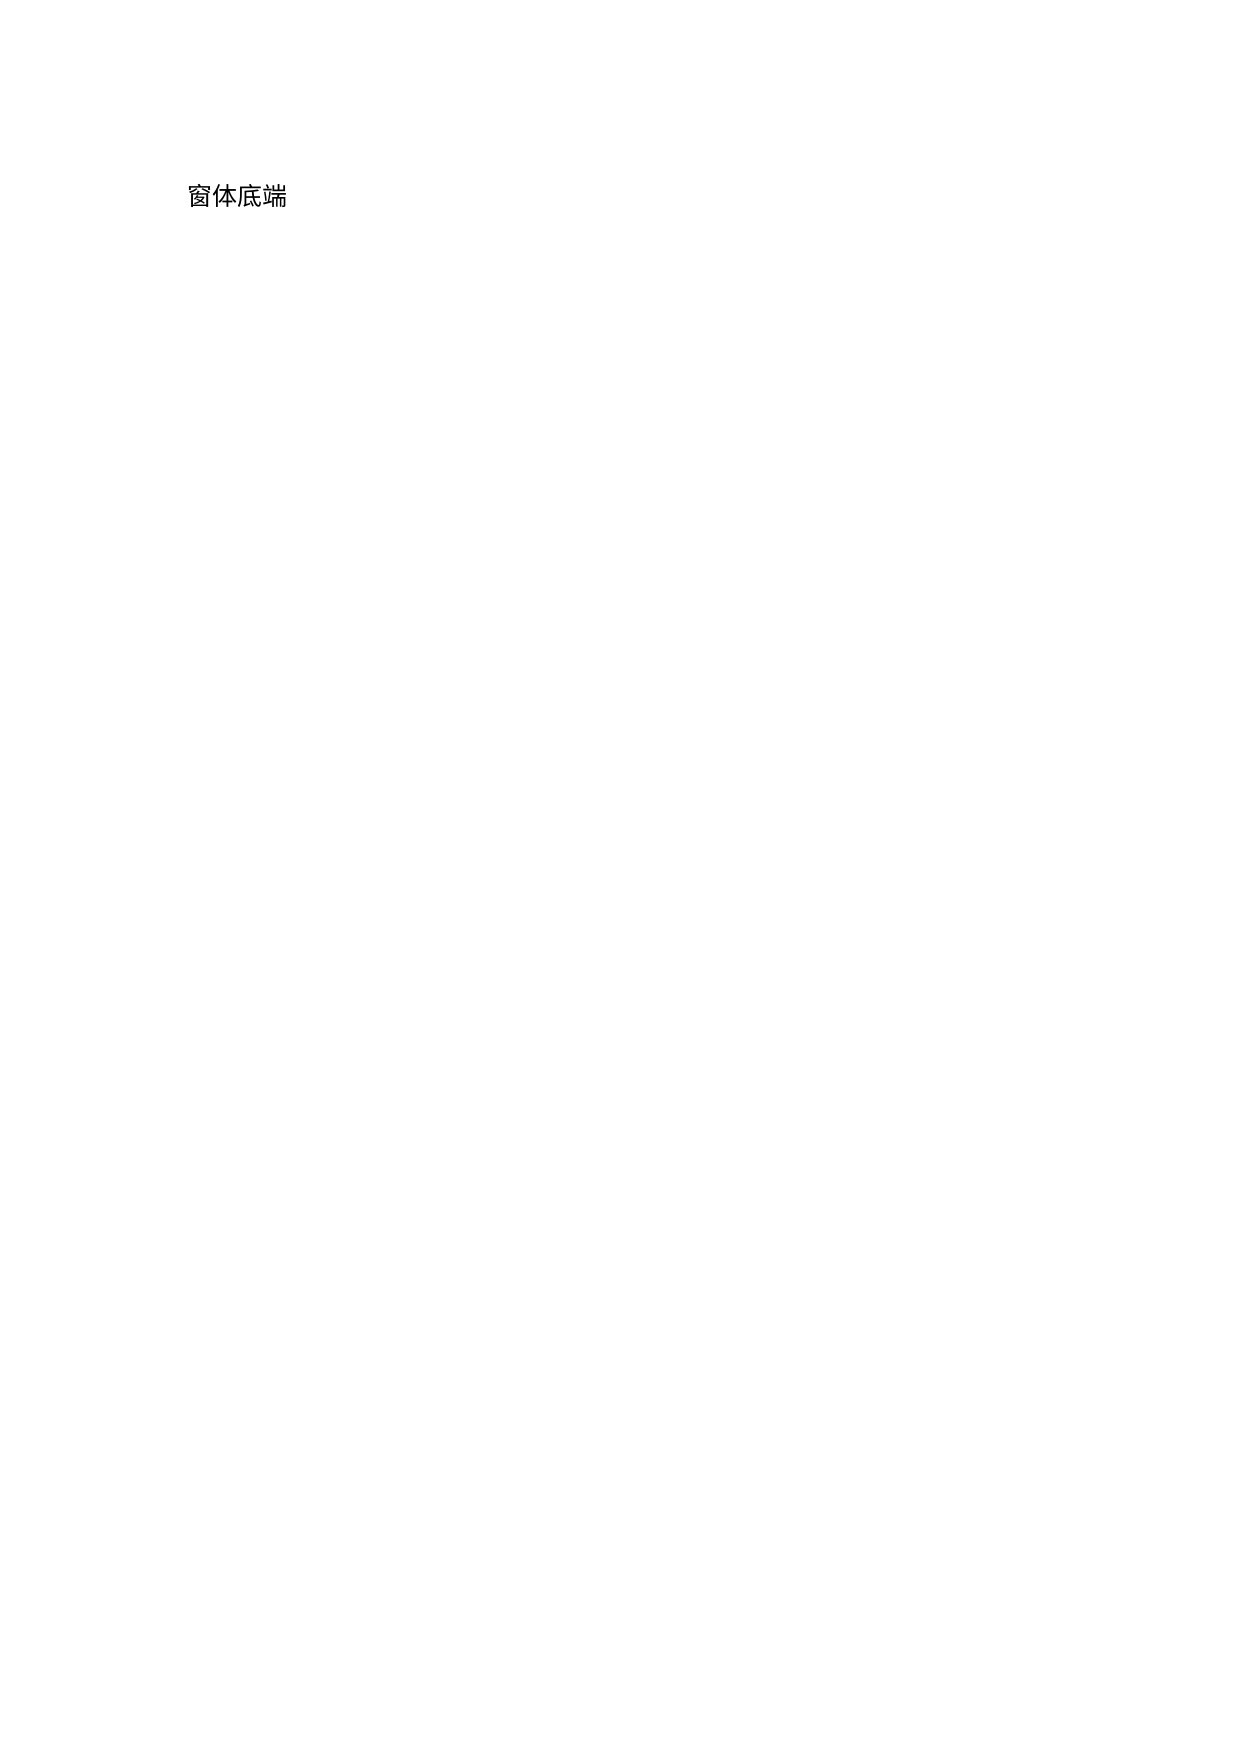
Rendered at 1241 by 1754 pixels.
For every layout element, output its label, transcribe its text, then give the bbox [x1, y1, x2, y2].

text 窗体底端 [187, 162, 1053, 227]
